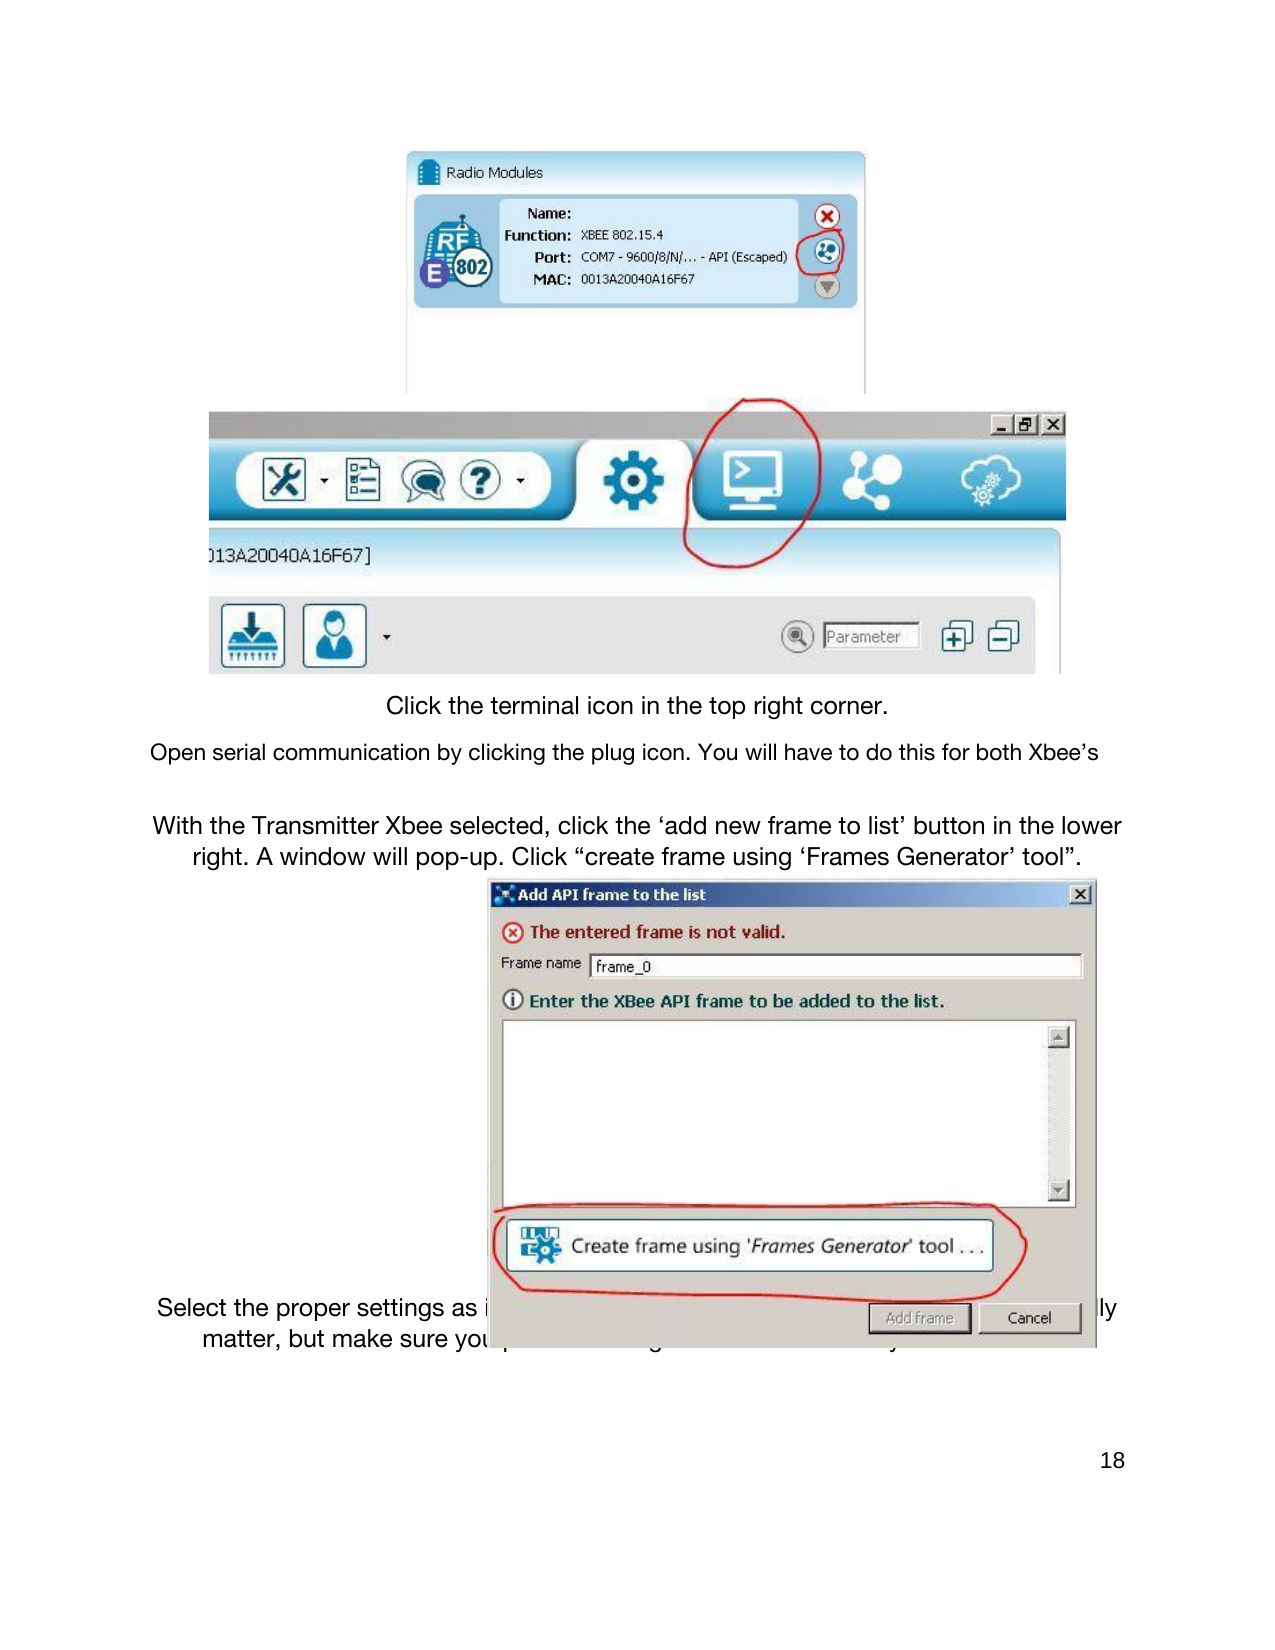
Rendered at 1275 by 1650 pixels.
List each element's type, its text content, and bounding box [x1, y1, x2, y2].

text With the Transmitter Xbee selected, click the ‘add new frame to list’ button in the lower right. A window will pop-up. Click “create frame using ‘Frames Generator’ tool”. [150, 810, 1125, 873]
picture [487, 876, 1097, 1348]
picture [208, 397, 1067, 674]
picture [406, 150, 869, 394]
text Click the terminal icon in the top right corner. [150, 690, 1125, 721]
text Open serial communication by clicking the plug icon. You will have to do this for both Xbee’s [150, 738, 1125, 793]
